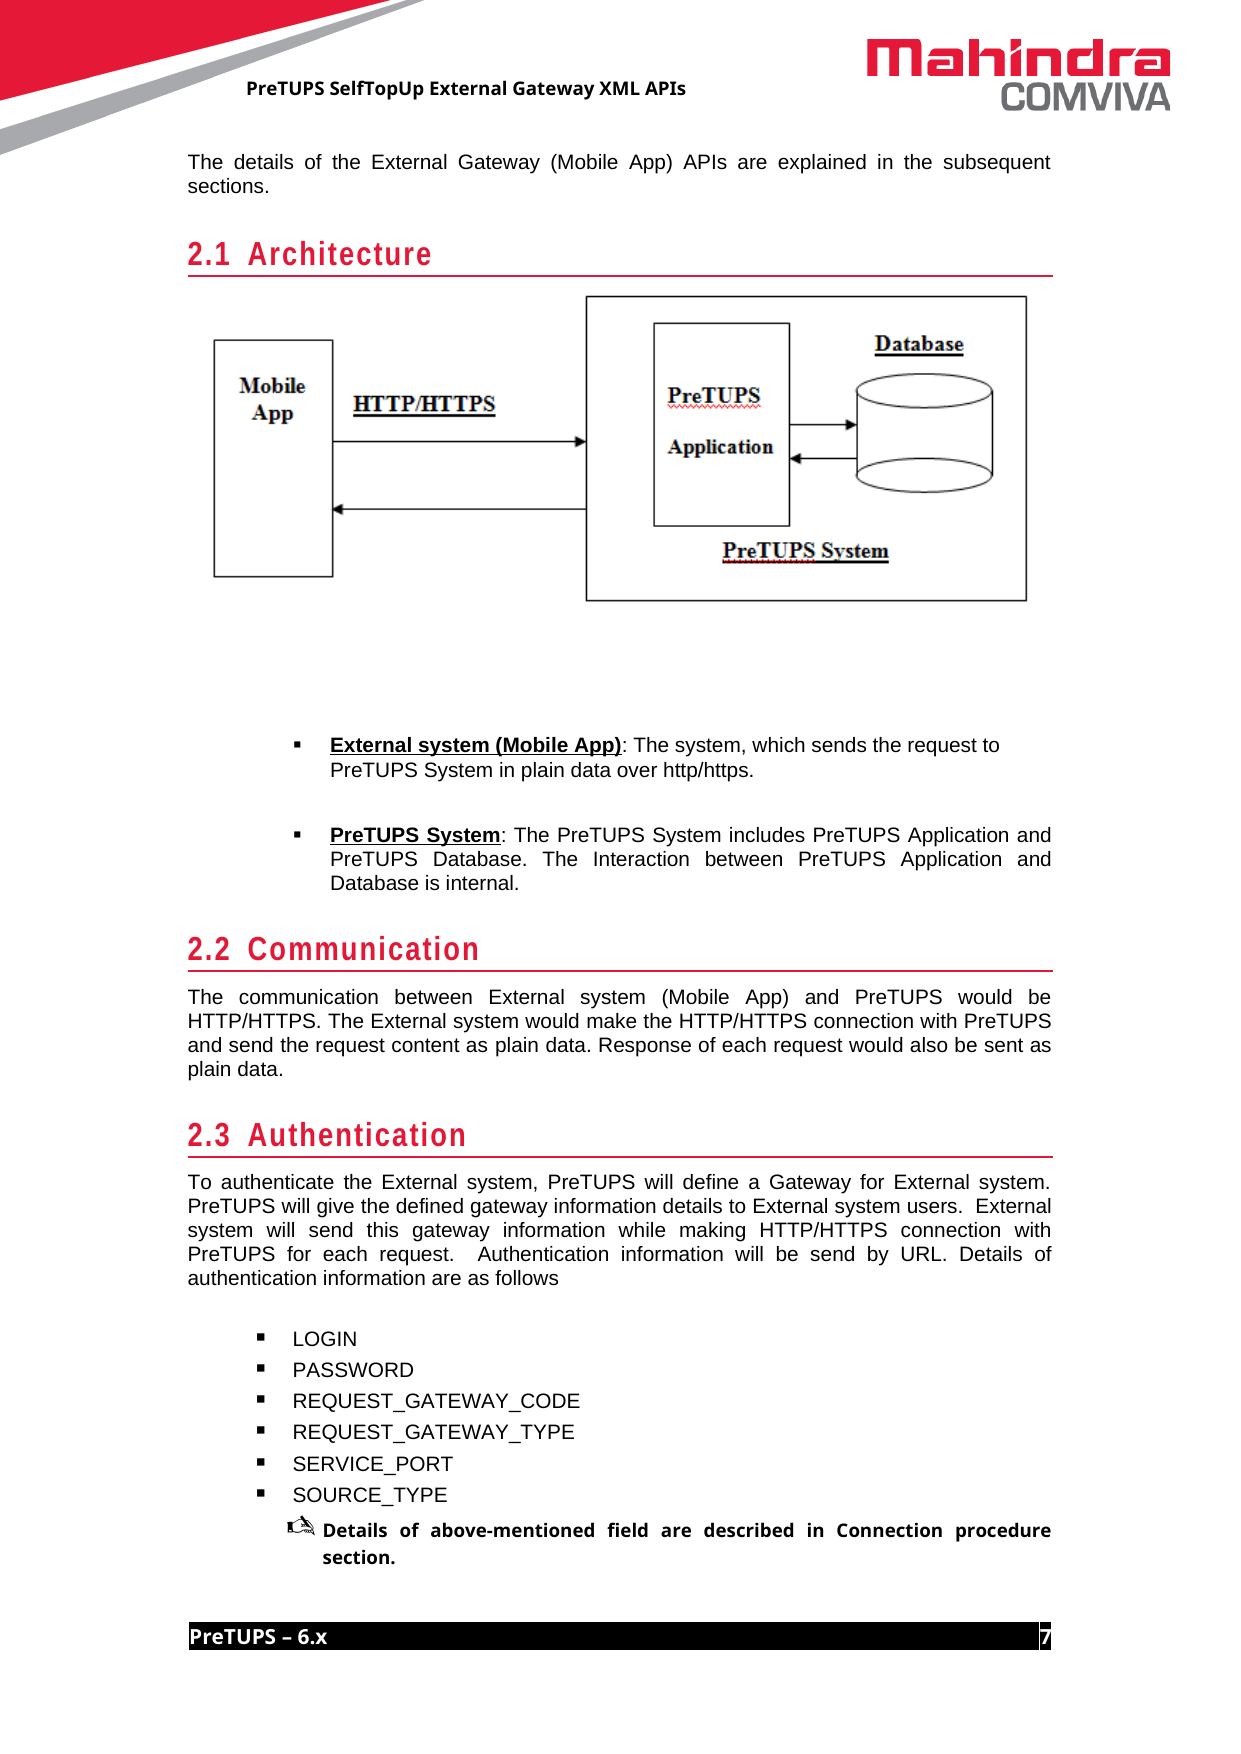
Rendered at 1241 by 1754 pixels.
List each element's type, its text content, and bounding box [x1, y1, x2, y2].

picture [0, 0, 427, 155]
list External system (Mobile App): The system, which sends the request to PreTUPS System in plain data over http/https. [292, 733, 1053, 781]
list SERVICE_PORT [255, 1451, 1053, 1476]
list REQUEST_GATEWAY_CODE [255, 1389, 1053, 1414]
picture [187, 289, 1054, 641]
list PASSWORD [255, 1358, 1053, 1383]
subtitle Details of above-mentioned field are described in Connection procedure section. [285, 1514, 1053, 1570]
subtitle Authentication [187, 1115, 1053, 1158]
subtitle Communication [187, 929, 1053, 972]
list LOGIN [255, 1326, 1053, 1351]
list SOURCE_TYPE [255, 1483, 1053, 1508]
text The communication between External system (Mobile App) and PreTUPS would be HTTP/HTTPS. The External system would make the HTTP/HTTPS connection with PreTUPS and send the request content as plain data. Response of each request would also be sent as plain data. [187, 984, 1053, 1080]
text To authenticate the External system, PreTUPS will define a Gateway for External system. PreTUPS will give the defined gateway information details to External system users. External system will send this gateway information while making HTTP/HTTPS connection with PreTUPS for each request. Authentication information will be send by URL. Details of authentication information are as follows [187, 1170, 1053, 1290]
subtitle Architecture [187, 234, 1053, 277]
text The details of the External Gateway (Mobile App) APIs are explained in the subsequent sections. [187, 150, 1053, 198]
list PreTUPS System: The PreTUPS System includes PreTUPS Application and PreTUPS Database. The Interaction between PreTUPS Application and Database is internal. [292, 823, 1053, 894]
picture [867, 39, 1171, 111]
list REQUEST_GATEWAY_TYPE [255, 1420, 1053, 1445]
